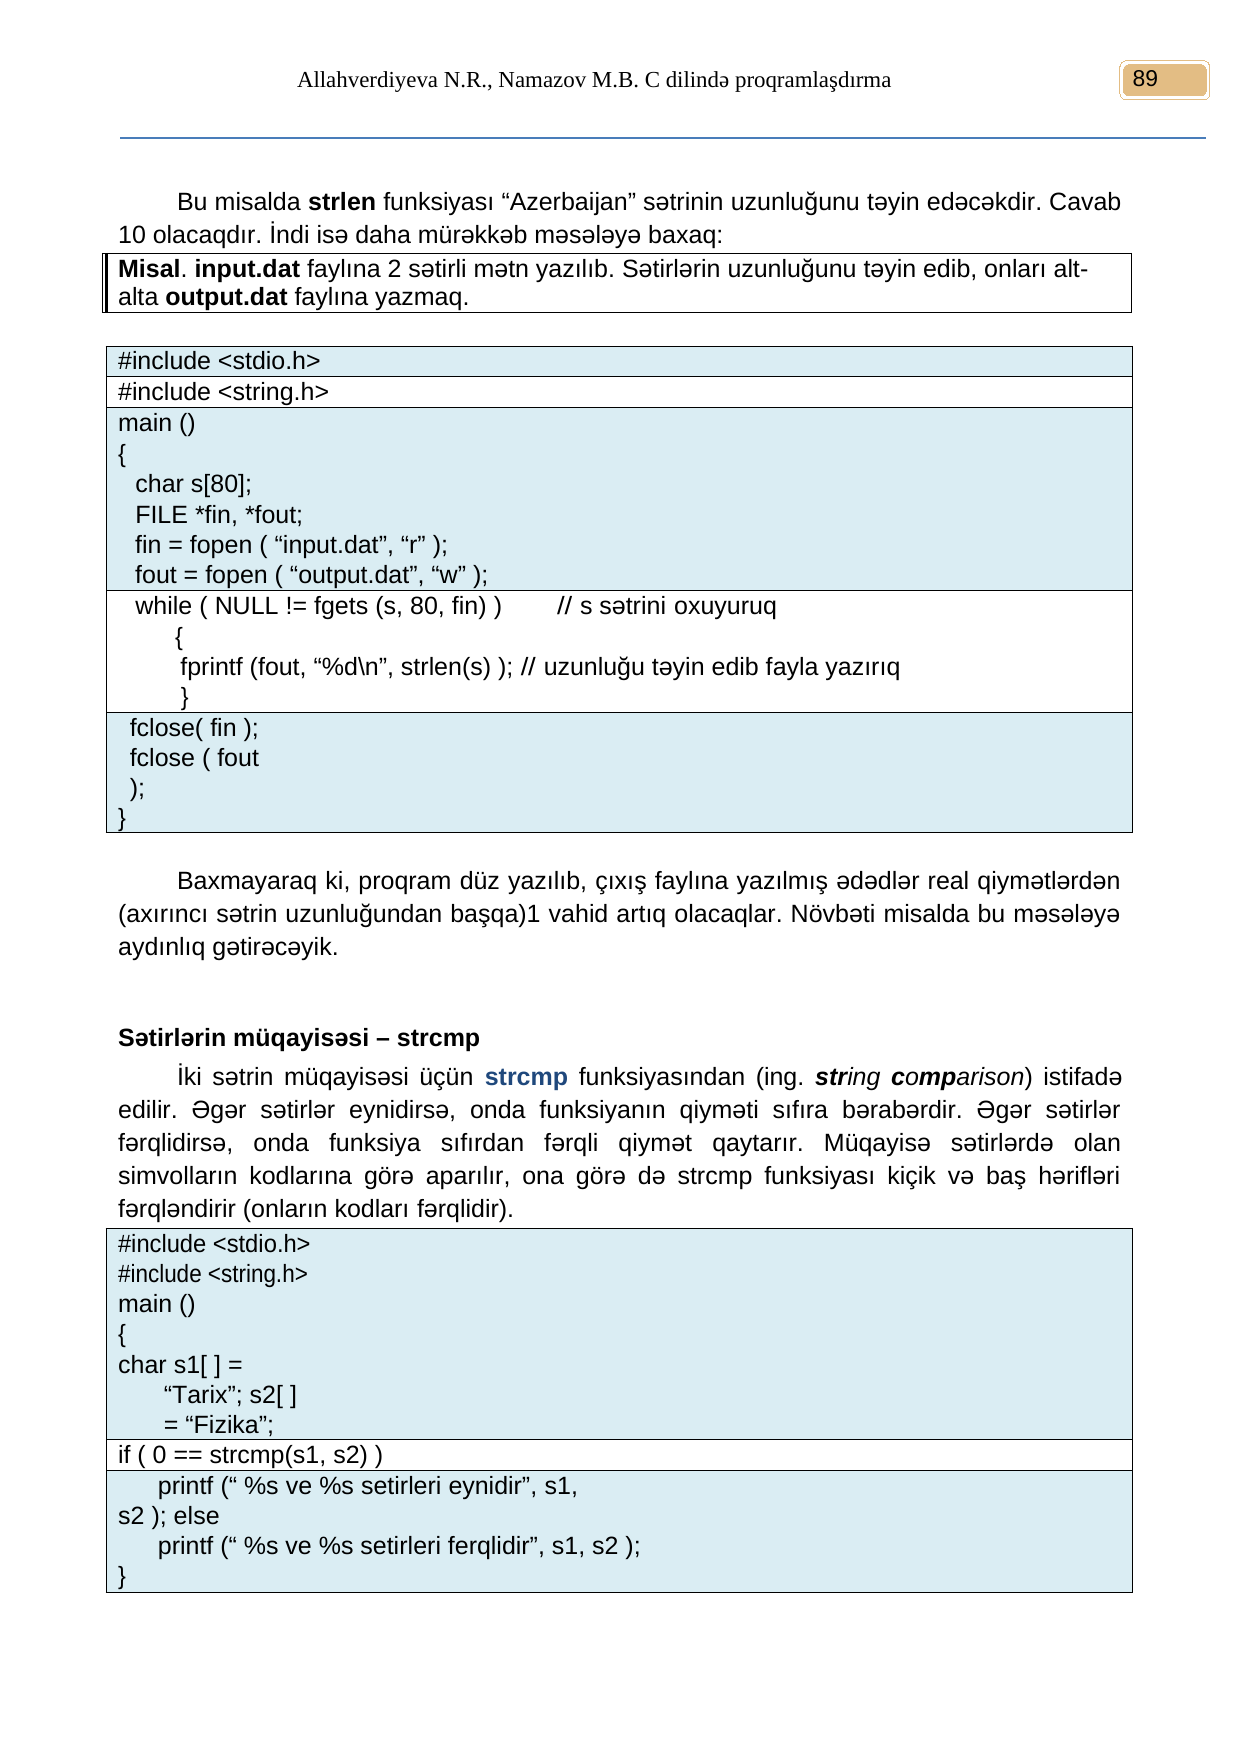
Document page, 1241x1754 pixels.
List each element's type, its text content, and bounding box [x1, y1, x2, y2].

table_cell fclose( fin ); fclose ( fout ); } [107, 713, 1132, 832]
table_cell main () { char s[80]; FILE *fin, *fout; fin = fopen ( “input.dat”, “r” ); fout = fopen ( “output.dat”, “w” ); [107, 408, 1132, 590]
table_cell printf (“ %s ve %s setirleri eynidir”, s1, s2 ); else printf (“ %s ve %s setirleri ferqlidir”, s1, s2 ); } [107, 1471, 1132, 1592]
table_cell if ( 0 == strcmp(s1, s2) ) [107, 1440, 1132, 1470]
subtitle Sətirlərin müqayisəsi – strcmp [118, 1023, 1161, 1052]
table_header Misal. input.dat faylına 2 sətirli mətn yazılıb. Sətirlərin uzunluğunu təyin edib, onları alt- alta output.dat faylına yazmaq. [108, 254, 1131, 312]
table_header #include <stdio.h> [107, 347, 1132, 376]
picture [1132, 66, 1201, 97]
text Baxmayaraq ki, proqram düz yazılıb, çıxış faylına yazılmış ədədlər real qiymətlərdən (axırıncı sətrin uzunluğundan başqa)1 vahid artıq olacaqlar. Növbəti misalda bu məsələyə aydınlıq gətirəcəyik. [118, 866, 1123, 961]
picture [281, 67, 959, 92]
table_header #include <stdio.h> #include <string.h> main () { char s1[ ] = “Tarix”; s2[ ] = “Fizika”; [107, 1229, 1132, 1439]
text İki sətrin müqayisəsi üçün strcmp funksiyasından (ing. string comparison) istifadə edilir. Əgər sətirlər eynidirsə, onda funksiyanın qiyməti sıfıra bərabərdir. Əgər sətirlər fərqlidirsə, onda funksiya sıfırdan fərqli qiymət qaytarır. Müqayisə sətirlərdə olan simvolların kodlarına görə aparılır, ona görə də strcmp funksiyası kiçik və baş hərifləri fərqləndirir (onların kodları fərqlidir). [118, 1062, 1123, 1223]
table_cell while ( NULL != fgets (s, 80, fin) ) // s sətrini oxuyuruq { fprintf (fout, “%d\n”, strlen(s) ); // uzunluğu təyin edib fayla yazırıq } [107, 591, 1132, 712]
table_cell #include <string.h> [107, 377, 1132, 407]
text Bu misalda strlen funksiyası “Azerbaijan” sətrinin uzunluğunu təyin edəcəkdir. Cavab 10 olacaqdır. İndi isə daha mürəkkəb məsələyə baxaq: [118, 187, 1122, 249]
